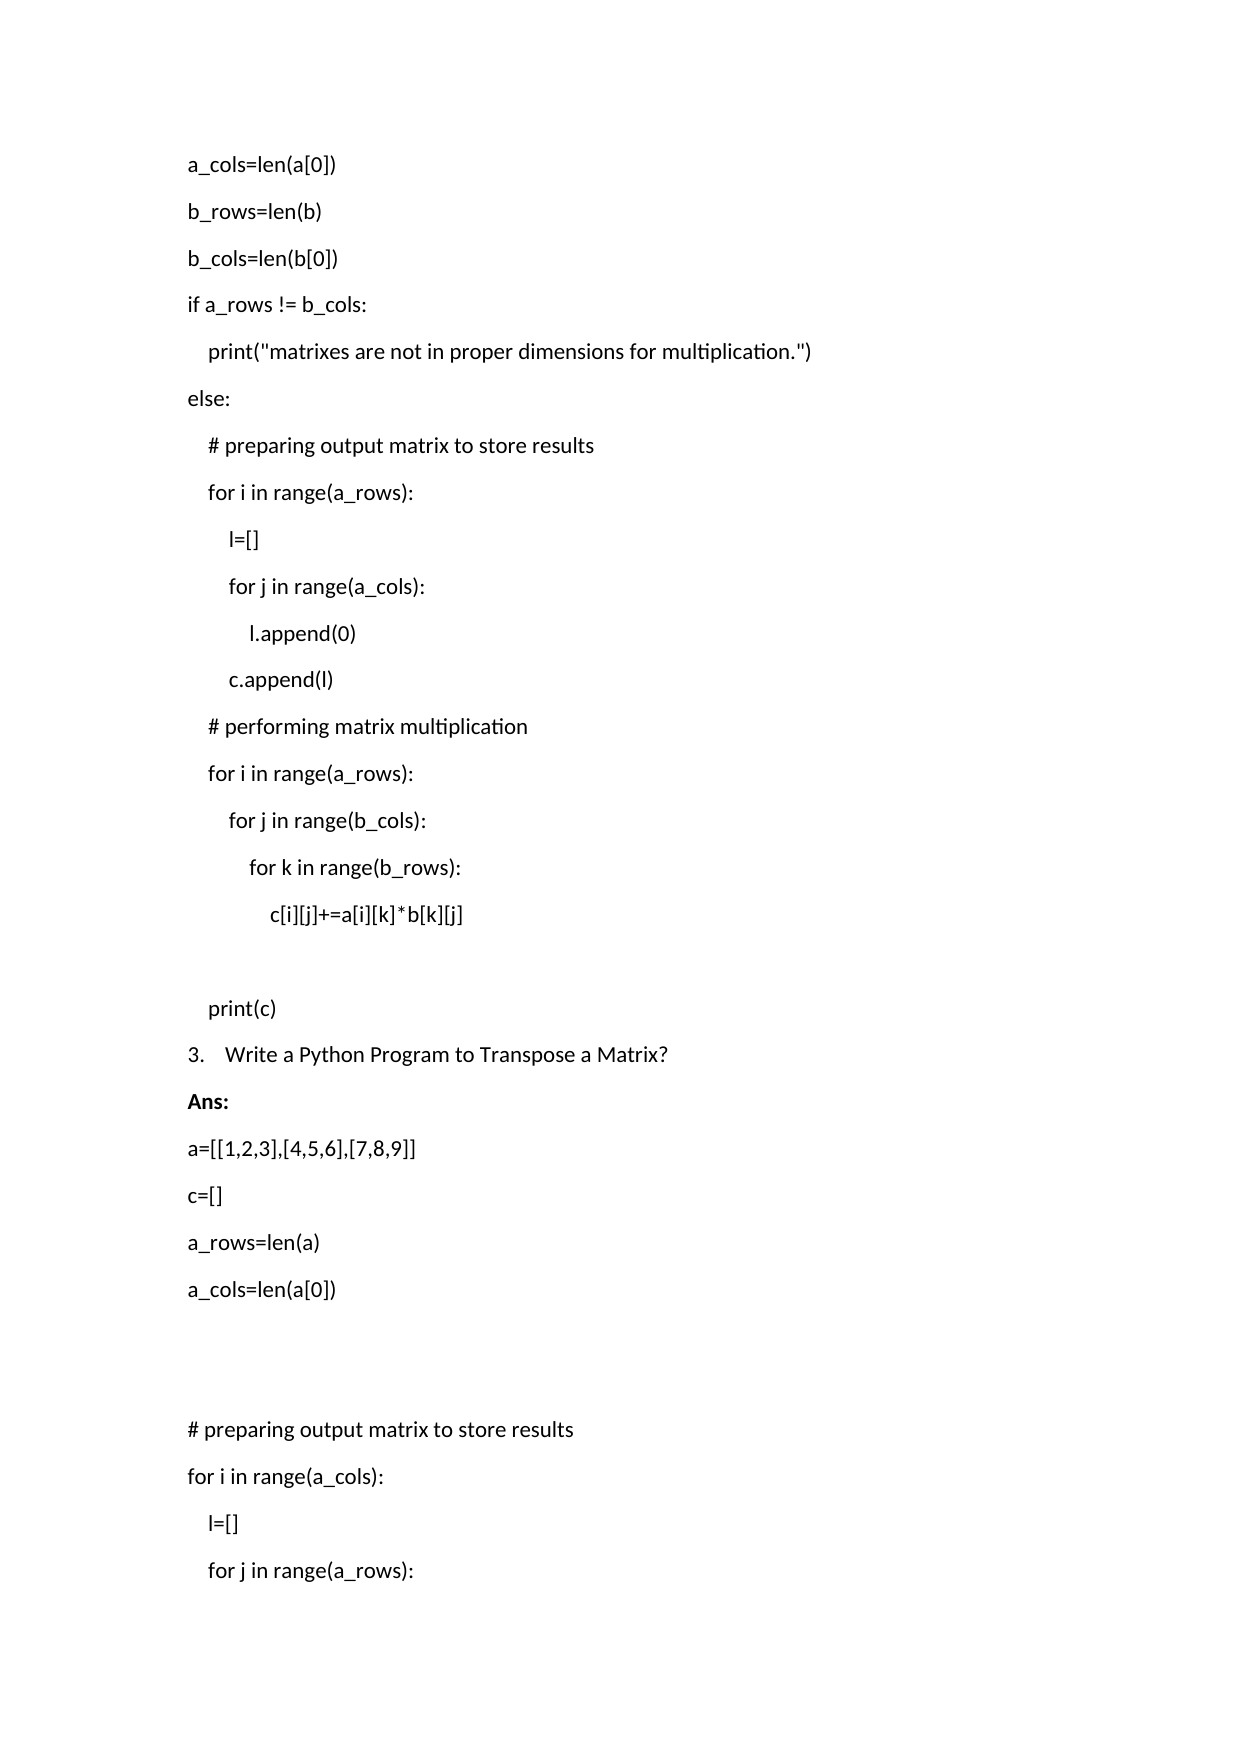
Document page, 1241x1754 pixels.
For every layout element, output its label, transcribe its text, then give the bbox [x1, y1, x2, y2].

text for k in range(b_rows): [187, 853, 1090, 881]
text c.append(l) [187, 666, 1090, 694]
text a=[[1,2,3],[4,5,6],[7,8,9]] [187, 1134, 1090, 1162]
text else: [187, 384, 1090, 412]
text a_rows=len(a) [187, 1228, 1090, 1256]
text # performing matrix multiplication [187, 712, 1090, 741]
text b_cols=len(b[0]) [187, 244, 1090, 272]
list Write a Python Program to Transpose a Matrix? [187, 1041, 1090, 1069]
text print("matrixes are not in proper dimensions for multiplication.") [187, 337, 1090, 366]
text # preparing output matrix to store results [187, 1416, 1090, 1444]
text b_rows=len(b) [187, 197, 1090, 225]
text for j in range(b_cols): [187, 806, 1090, 834]
text c[i][j]+=a[i][k]*b[k][j] [187, 900, 1090, 928]
text a_cols=len(a[0]) [187, 150, 1090, 178]
text l=[] [187, 1509, 1090, 1537]
text c=[] [187, 1181, 1090, 1209]
text l=[] [187, 525, 1090, 553]
text for i in range(a_rows): [187, 759, 1090, 787]
text l.append(0) [187, 619, 1090, 647]
text # preparing output matrix to store results [187, 431, 1090, 459]
text for i in range(a_rows): [187, 478, 1090, 506]
text a_cols=len(a[0]) [187, 1275, 1090, 1303]
text for j in range(a_rows): [187, 1556, 1090, 1584]
text if a_rows != b_cols: [187, 291, 1090, 319]
text for i in range(a_cols): [187, 1462, 1090, 1491]
text print(c) [187, 994, 1090, 1022]
text for j in range(a_cols): [187, 572, 1090, 600]
text Ans: [187, 1087, 1090, 1116]
